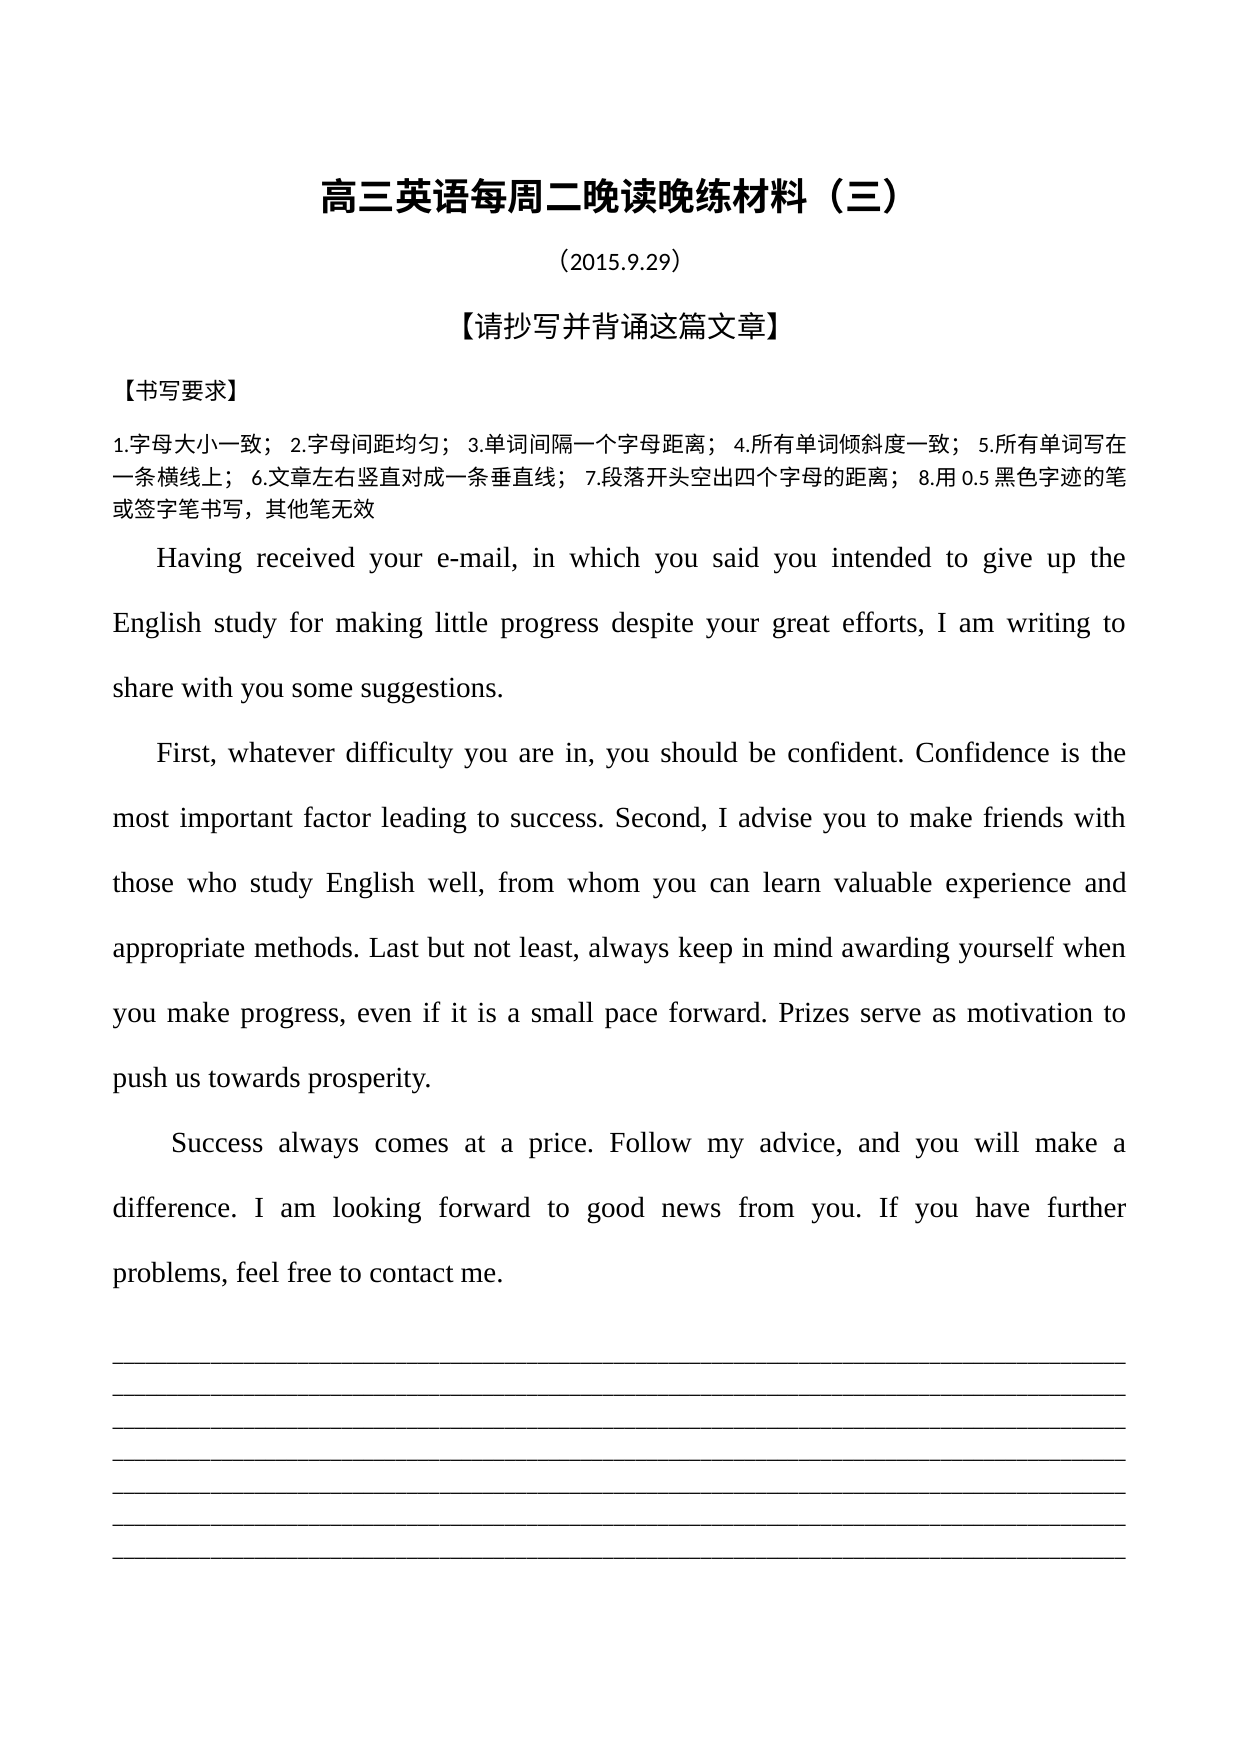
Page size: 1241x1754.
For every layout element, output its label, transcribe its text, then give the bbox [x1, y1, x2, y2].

text 【书写要求】 [112, 357, 1128, 422]
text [112, 1337, 1128, 1564]
text 高三英语每周二晚读晚练材料（三） [112, 162, 1128, 227]
text Having received your e-mail, in which you said you intended to give up the English study for making little progress despite your great efforts, I am writing to share with you some suggestions. [112, 524, 1128, 719]
text Success always comes at a price. Follow my advice, and you will make a difference. I am looking forward to good news from you. If you have further problems, feel free to contact me. [112, 1109, 1128, 1304]
text 【请抄写并背诵这篇文章】 [112, 292, 1128, 357]
text 1.字母大小一致； 2.字母间距均匀； 3.单词间隔一个字母距离； 4.所有单词倾斜度一致； 5.所有单词写在一条横线上； 6.文章左右竖直对成一条垂直线； 7.段落开头空出四个字母的距离； 8.用0.5黑色字迹的笔或签字笔书写，其他笔无效 [112, 427, 1128, 524]
text （2015.9.29） [112, 227, 1128, 292]
text First, whatever difficulty you are in, you should be confident. Confidence is the most important factor leading to success. Second, I advise you to make friends with those who study English well, from whom you can learn valuable experience and appropriate methods. Last but not least, always keep in mind awarding yourself when you make progress, even if it is a small pace forward. Prizes serve as motivation to push us towards prosperity. [112, 719, 1128, 1109]
